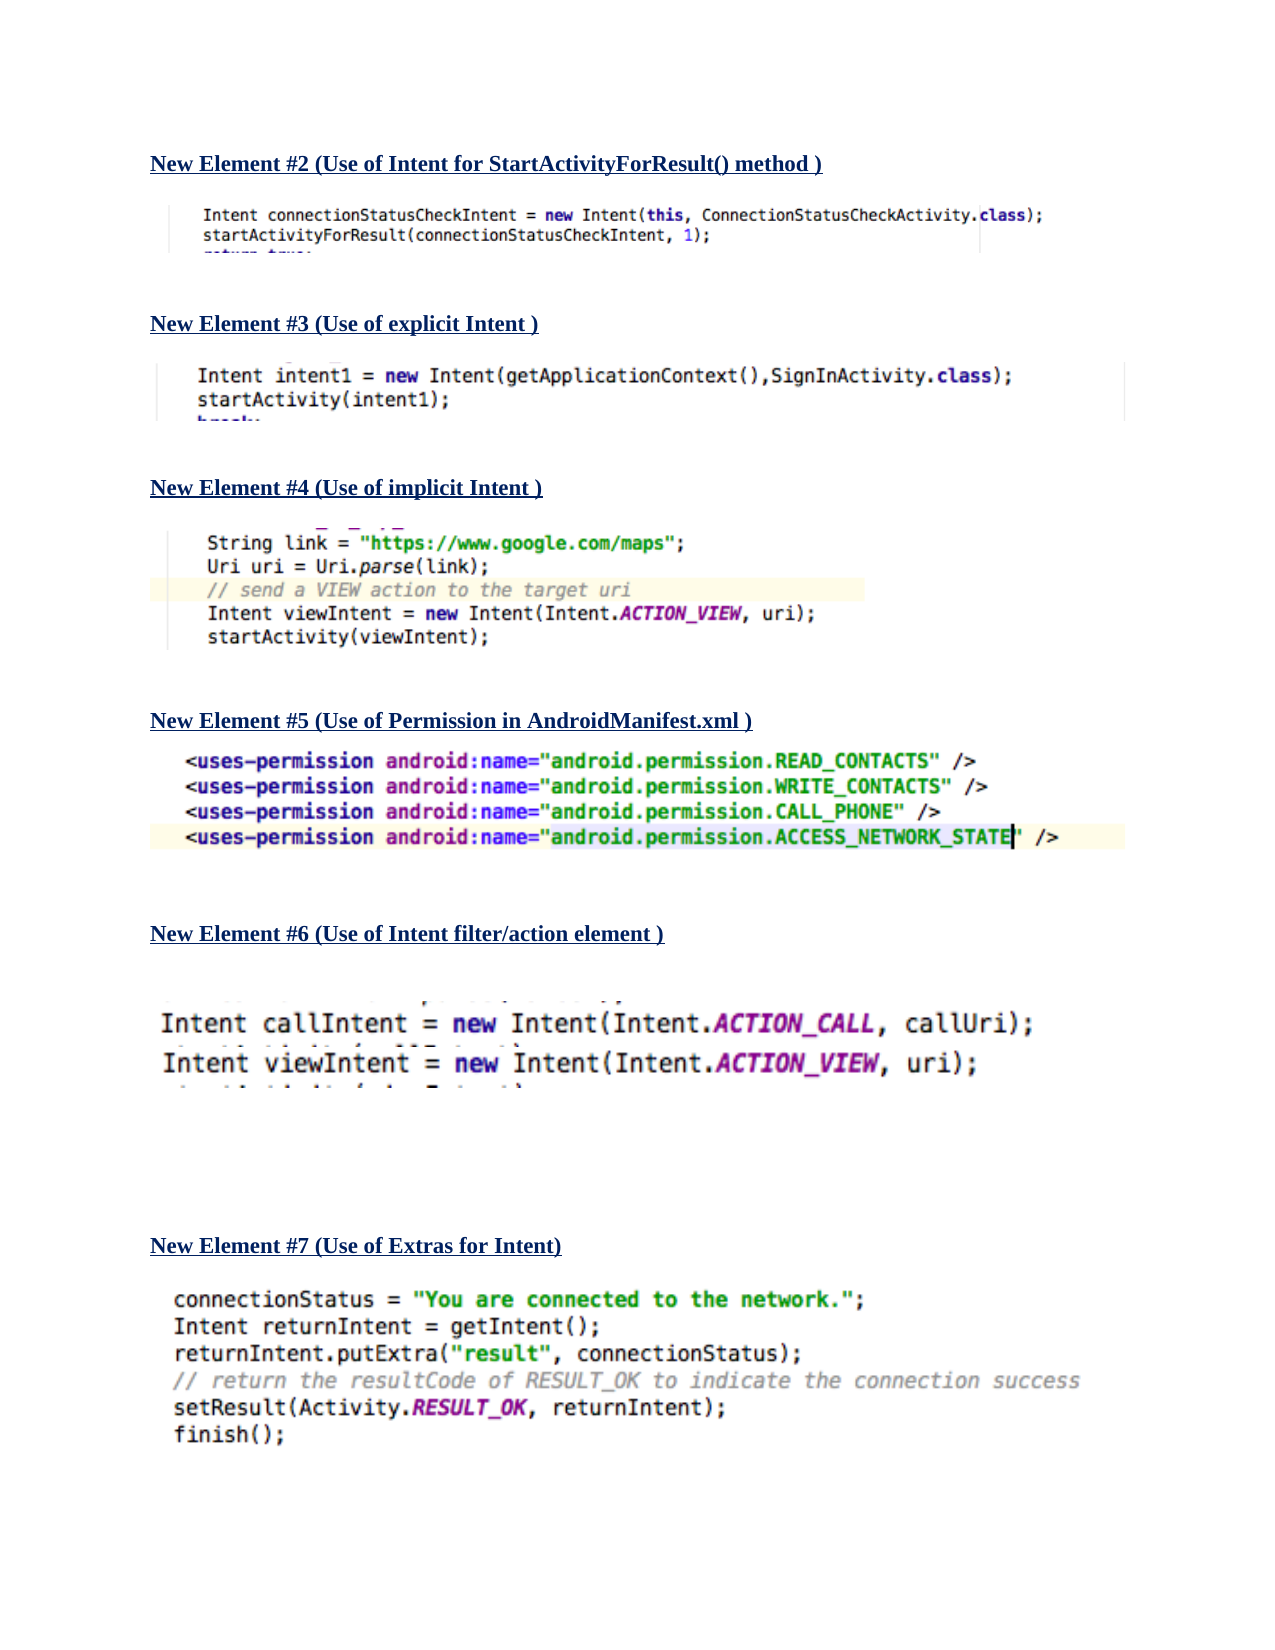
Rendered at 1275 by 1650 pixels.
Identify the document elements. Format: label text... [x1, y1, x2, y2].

text New Element #4 (Use of implicit Intent ) [150, 473, 1125, 500]
picture [150, 205, 1125, 253]
text New Element #2 (Use of Intent for StartActivityForResult() method ) [150, 150, 1125, 176]
text New Element #5 (Use of Permission in AndroidManifest.xml ) [150, 707, 1125, 733]
text New Element #6 (Use of Intent filter/action element ) [150, 920, 1125, 947]
picture [150, 733, 1125, 863]
text New Element #3 (Use of explicit Intent ) [150, 310, 1125, 336]
text New Element #7 (Use of Extras for Intent) [150, 1232, 1125, 1258]
picture [150, 528, 865, 650]
picture [150, 1284, 1125, 1457]
picture [150, 1001, 1057, 1088]
picture [150, 362, 1125, 421]
